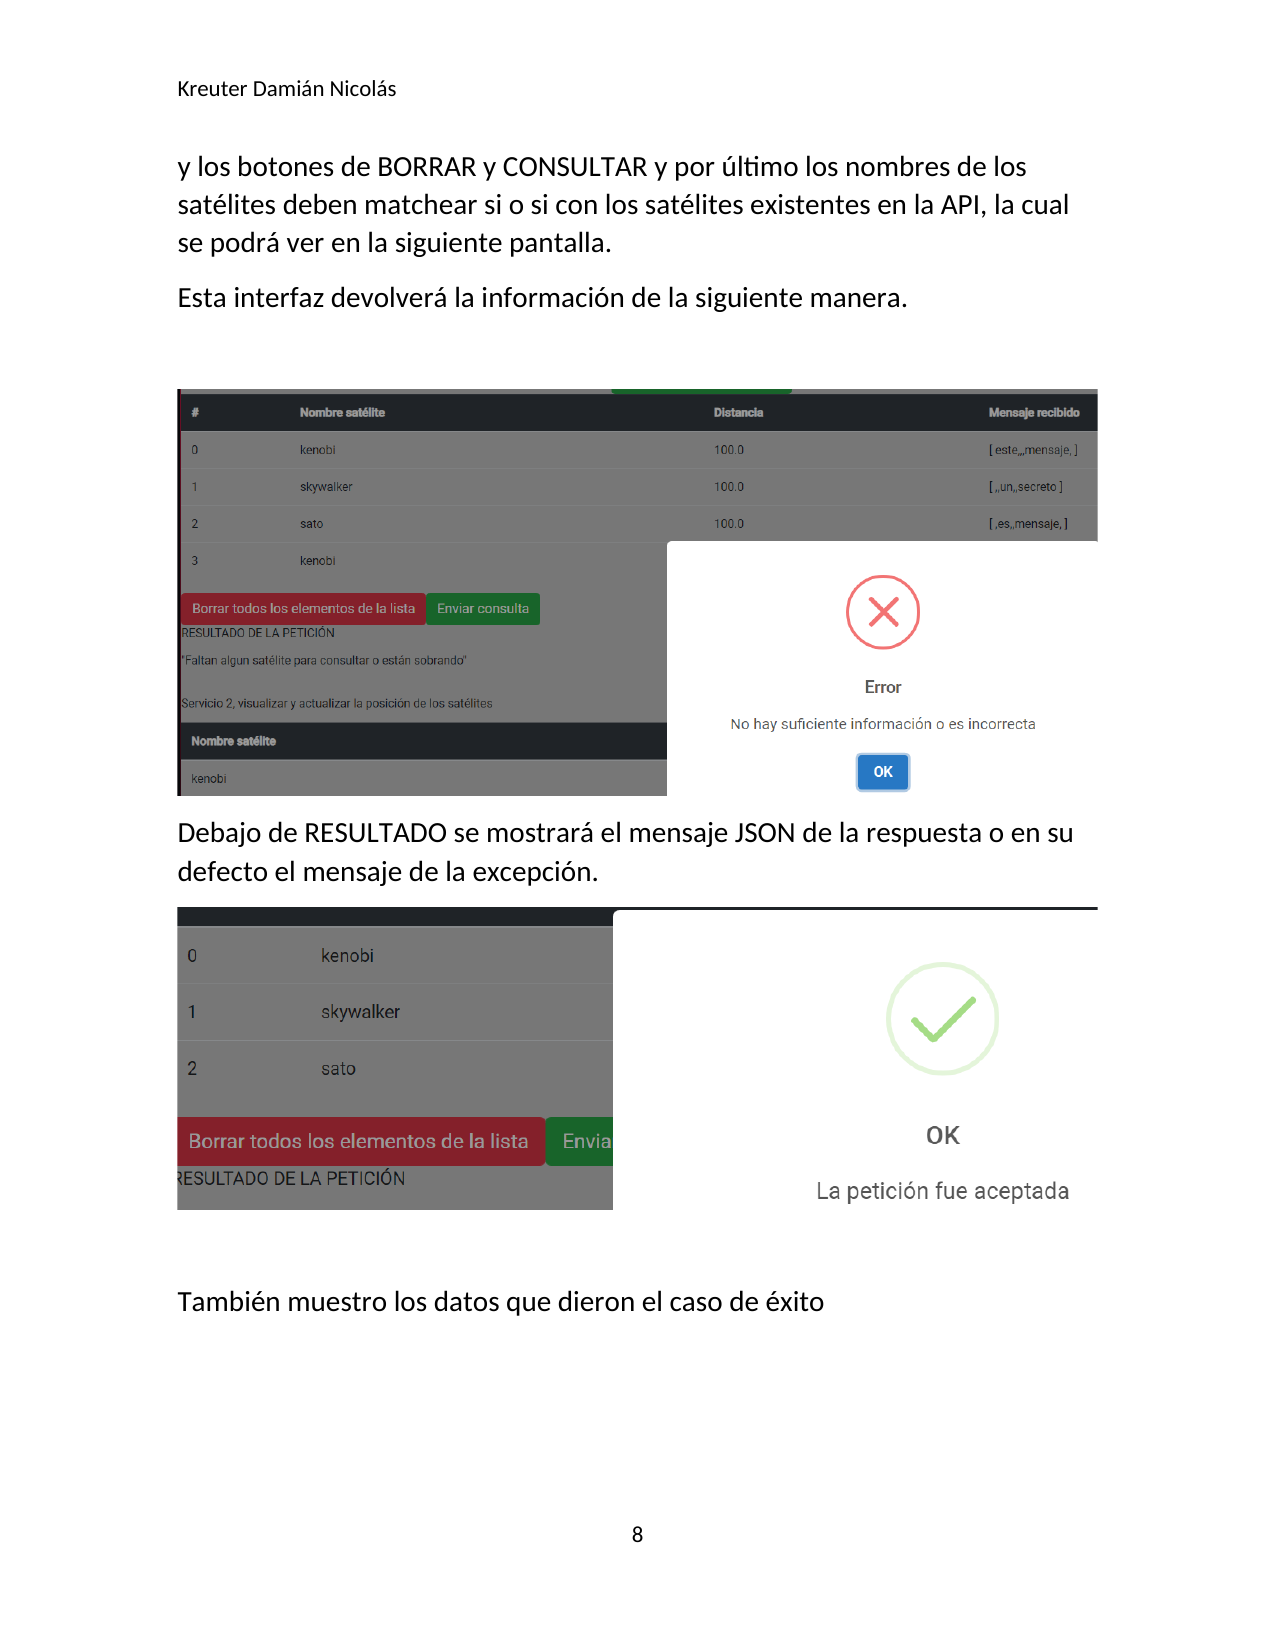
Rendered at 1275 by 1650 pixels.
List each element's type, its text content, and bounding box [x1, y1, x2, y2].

text Debajo de RESULTADO se mostrará el mensaje JSON de la respuesta o en su defecto el mensaje de la excepción. [177, 814, 1098, 888]
text También muestro los datos que dieron el caso de éxito [177, 1283, 1098, 1319]
text Esta interfaz devolverá la información de la siguiente manera. [177, 279, 1098, 315]
picture [177, 907, 1098, 1210]
picture [177, 389, 1098, 796]
